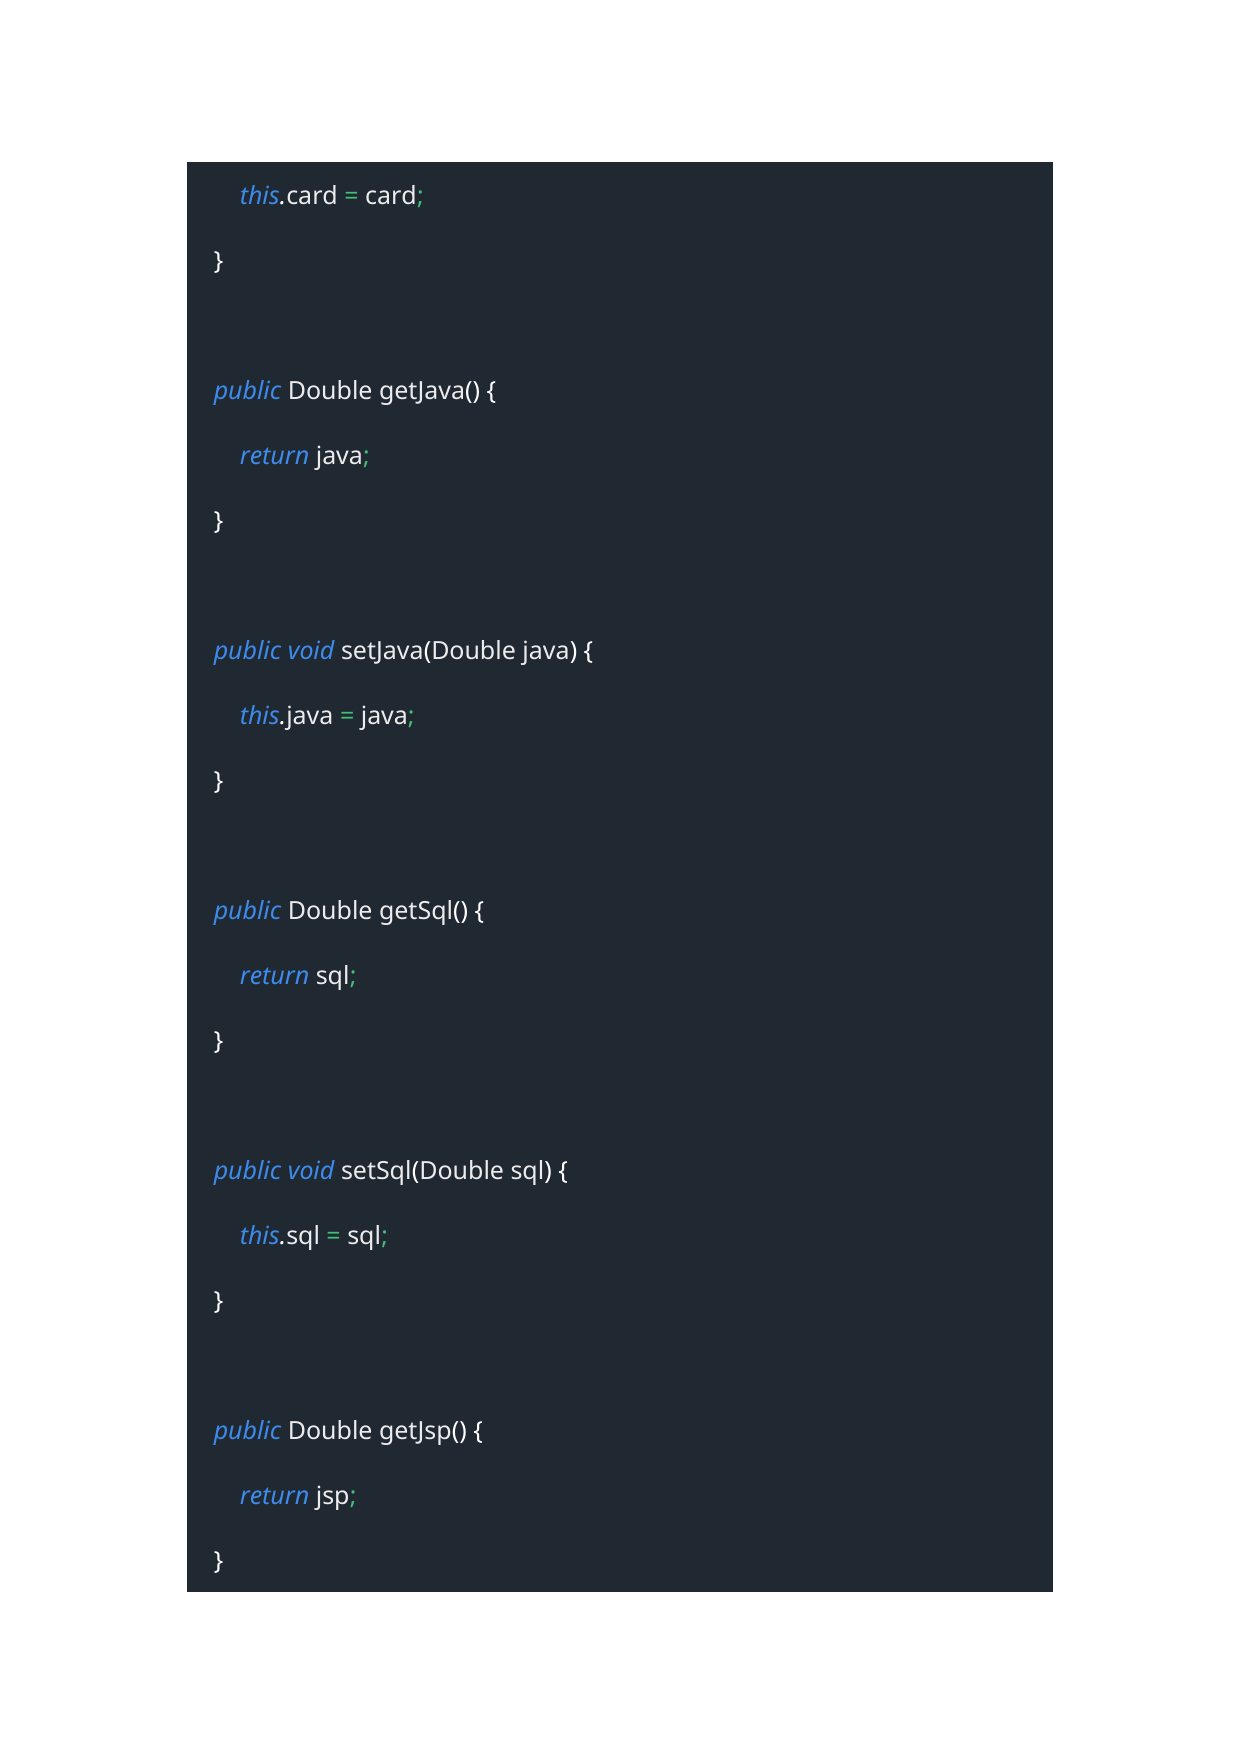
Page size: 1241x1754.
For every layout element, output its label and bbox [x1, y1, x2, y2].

text [187, 162, 1053, 1592]
